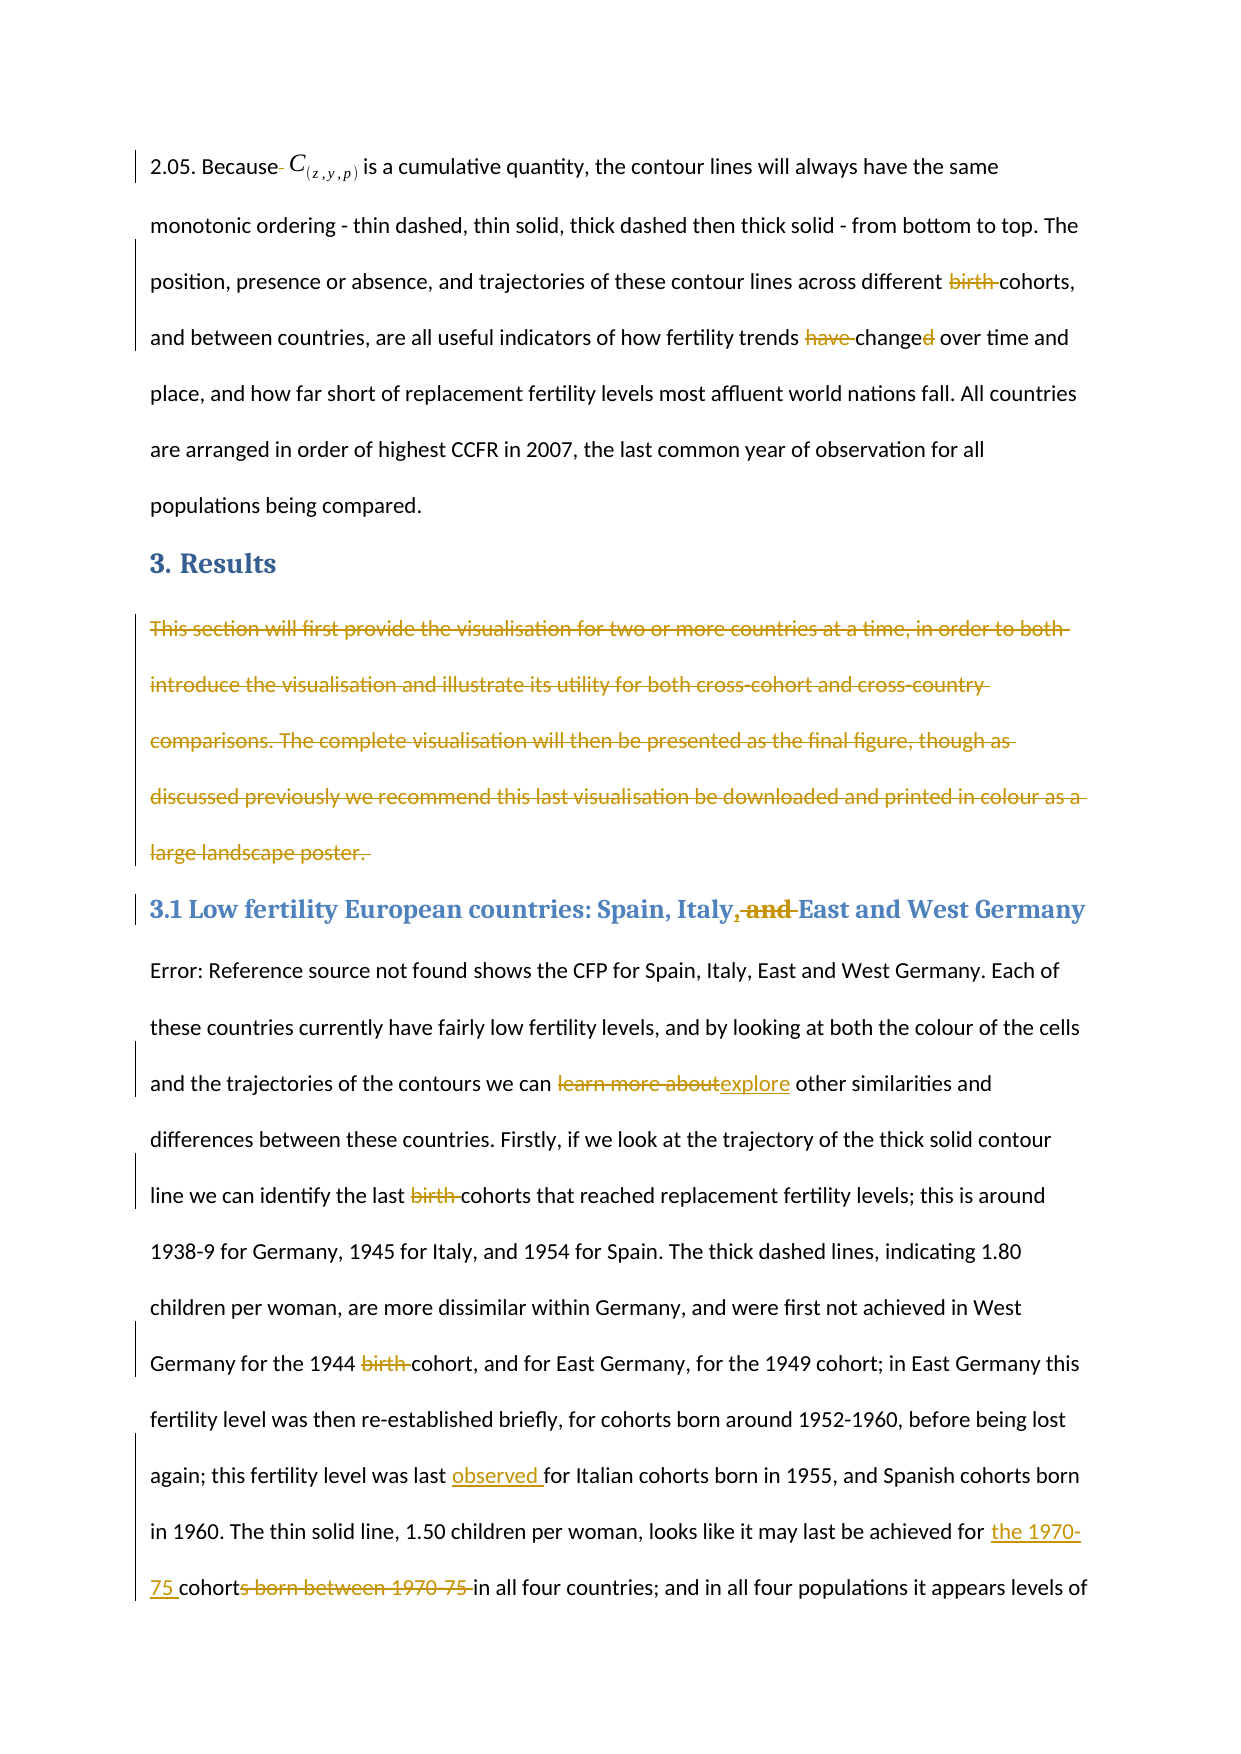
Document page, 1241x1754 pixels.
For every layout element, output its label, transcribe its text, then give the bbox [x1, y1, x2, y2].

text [150, 150, 1090, 519]
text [150, 957, 1090, 1601]
subtitle Results [150, 547, 1090, 581]
subtitle 3.1 Low fertility European countries: Spain, ItalyEast and West Germany [150, 894, 1090, 925]
